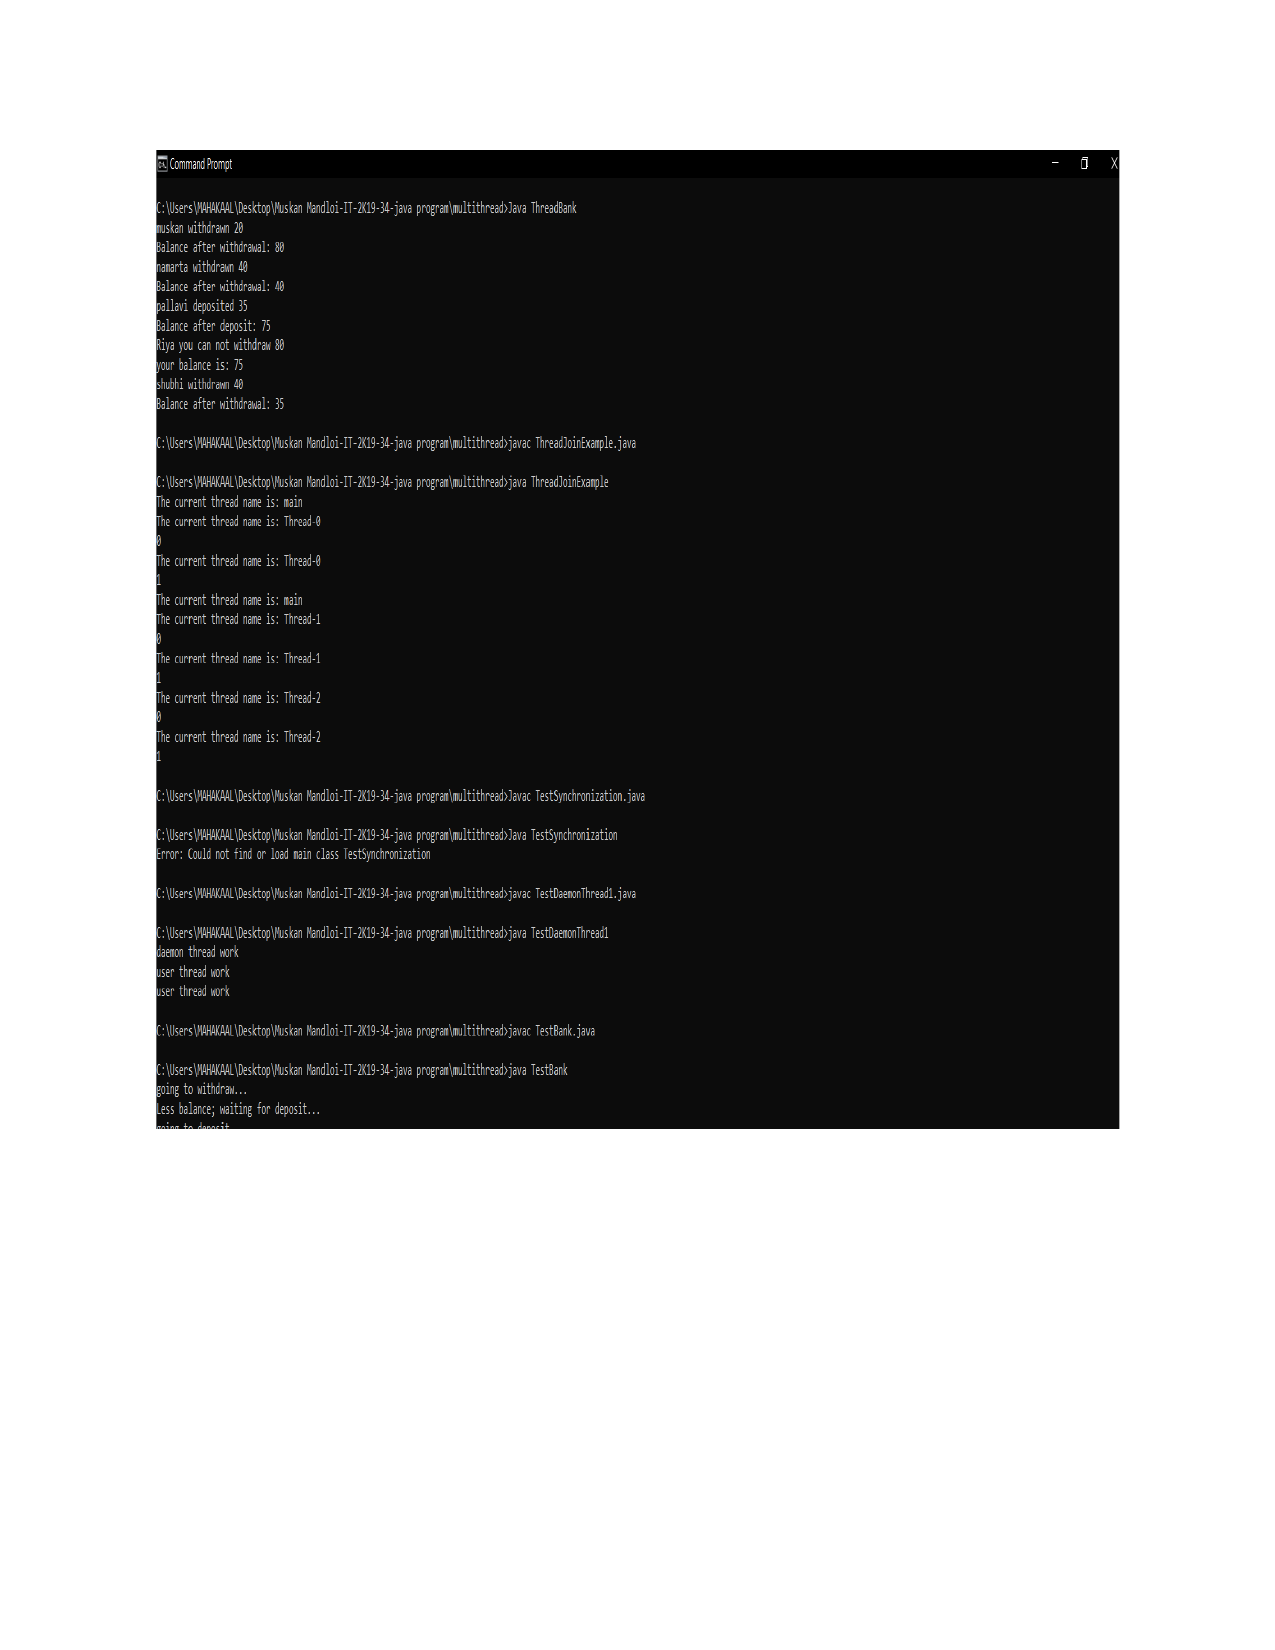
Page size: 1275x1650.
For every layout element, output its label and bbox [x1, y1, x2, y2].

picture [156, 150, 1120, 1129]
